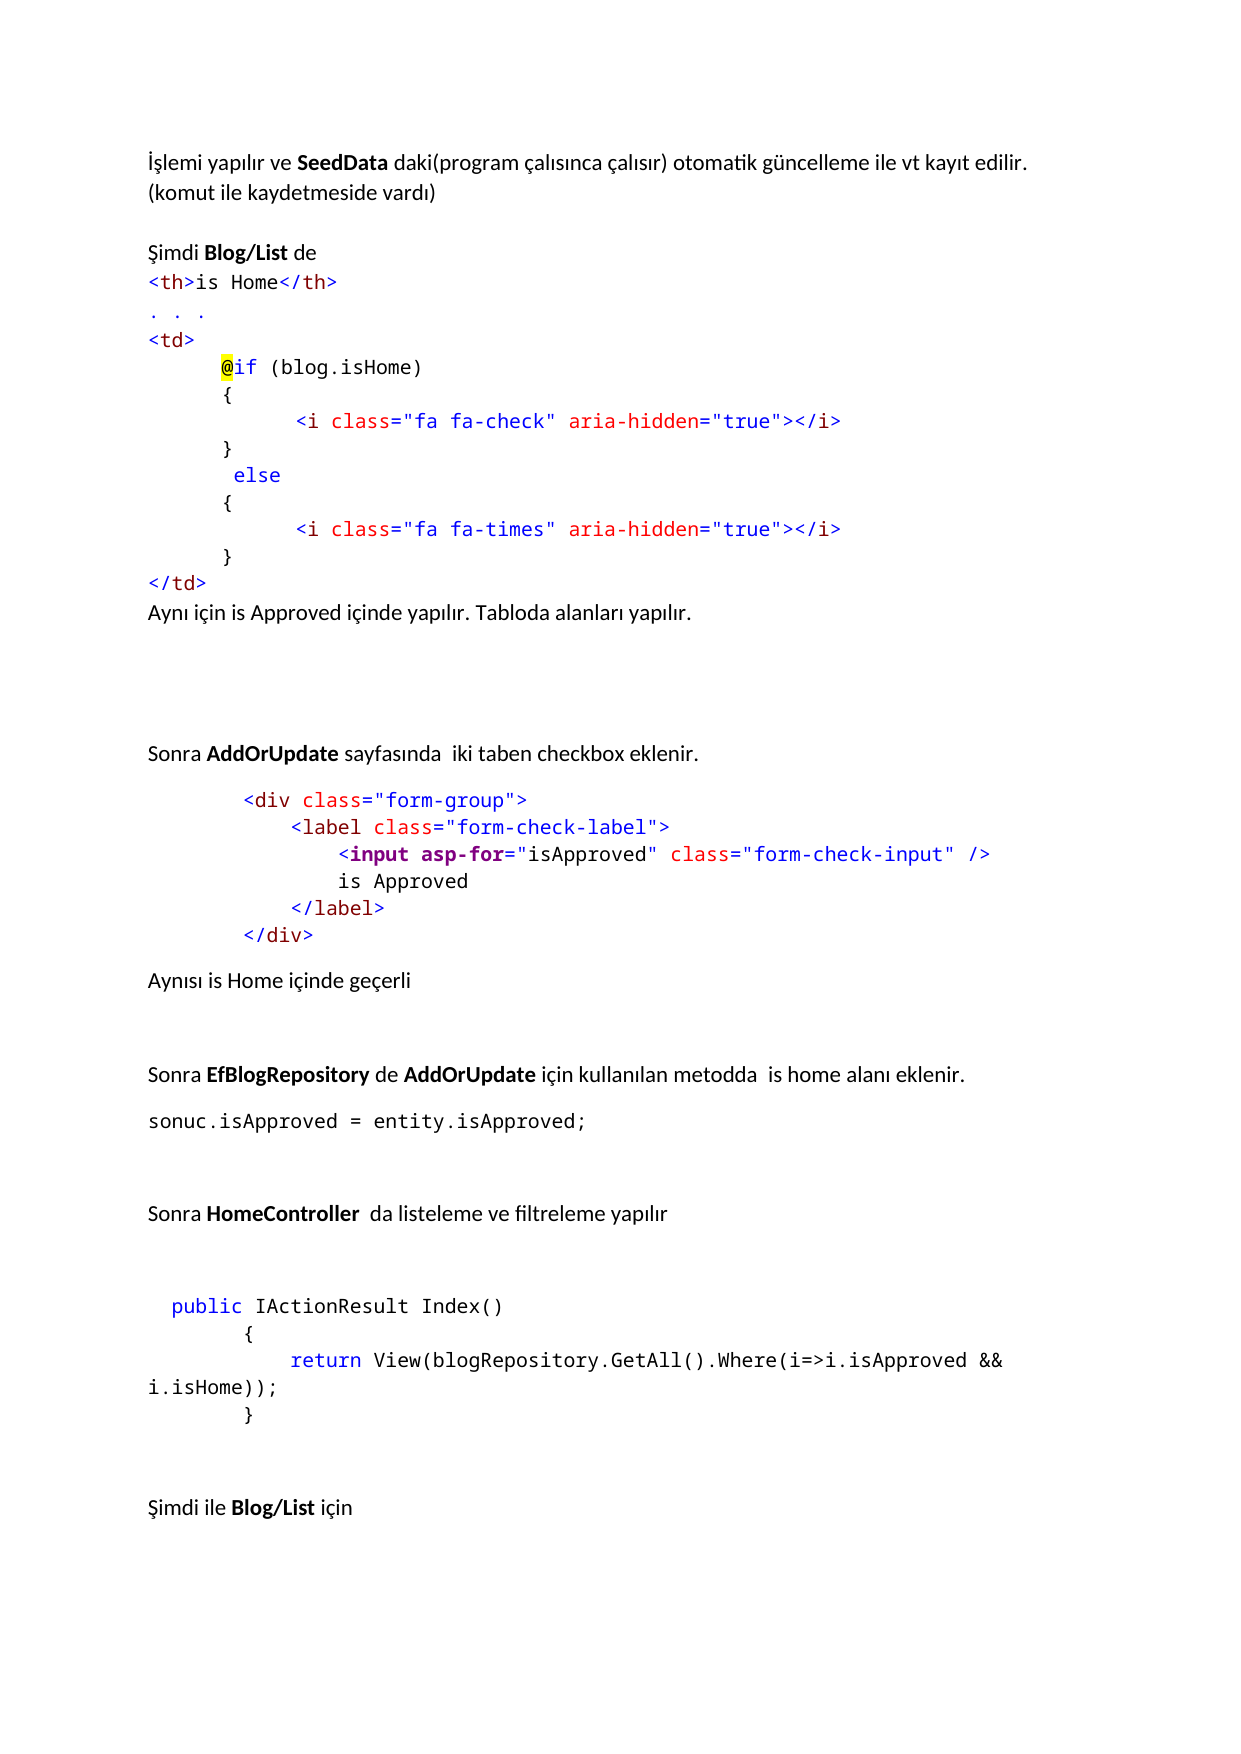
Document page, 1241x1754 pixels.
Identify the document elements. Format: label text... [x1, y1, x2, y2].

text Sonra EfBlogRepository de AddOrUpdate için kullanılan metodda is home alanı eklenir. [148, 1060, 1093, 1088]
text @if (blog.isHome) [148, 353, 1093, 381]
text </td> [148, 569, 1093, 596]
text </label> [148, 894, 1093, 921]
text <i class="fa fa-check" aria-hidden="true"></i> [221, 407, 1093, 434]
text Şimdi Blog/List de [148, 238, 1093, 266]
text } [148, 542, 1093, 569]
text { [148, 1319, 1093, 1346]
text is Approved [148, 867, 1093, 894]
text <div class="form-group"> [148, 786, 1093, 813]
text İşlemi yapılır ve SeedData daki(program çalısınca çalısır) otomatik güncelleme ile vt kayıt edilir.(komut ile kaydetmeside vardı) [148, 148, 1093, 206]
text Şimdi ile Blog/List için [148, 1493, 1093, 1521]
text Aynısı is Home içinde geçerli [148, 967, 1093, 994]
text else [148, 461, 1093, 488]
text <label class="form-check-label"> [148, 813, 1093, 840]
text return View(blogRepository.GetAll().Where(i=>i.isApproved && i.isHome)); [148, 1346, 1093, 1400]
text </div> [148, 921, 1093, 948]
text Aynı için is Approved içinde yapılır. Tabloda alanları yapılır. [148, 598, 1093, 626]
text Sonra AddOrUpdate sayfasında iki taben checkbox eklenir. [148, 739, 1093, 767]
text } [148, 1400, 1093, 1427]
text <td> [148, 327, 1093, 353]
text { [148, 488, 1093, 515]
text sonuc.isApproved = entity.isApproved; [148, 1107, 1093, 1134]
text { [148, 381, 1093, 407]
text public IActionResult Index() [148, 1292, 1093, 1319]
text . . . [148, 297, 1093, 324]
text <input asp-for="isApproved" class="form-check-input" /> [148, 840, 1093, 867]
text <i class="fa fa-times" aria-hidden="true"></i> [221, 515, 1093, 542]
text Sonra HomeController da listeleme ve filtreleme yapılır [148, 1199, 1093, 1227]
text <th>is Home</th> [148, 268, 1093, 295]
text } [148, 434, 1093, 461]
